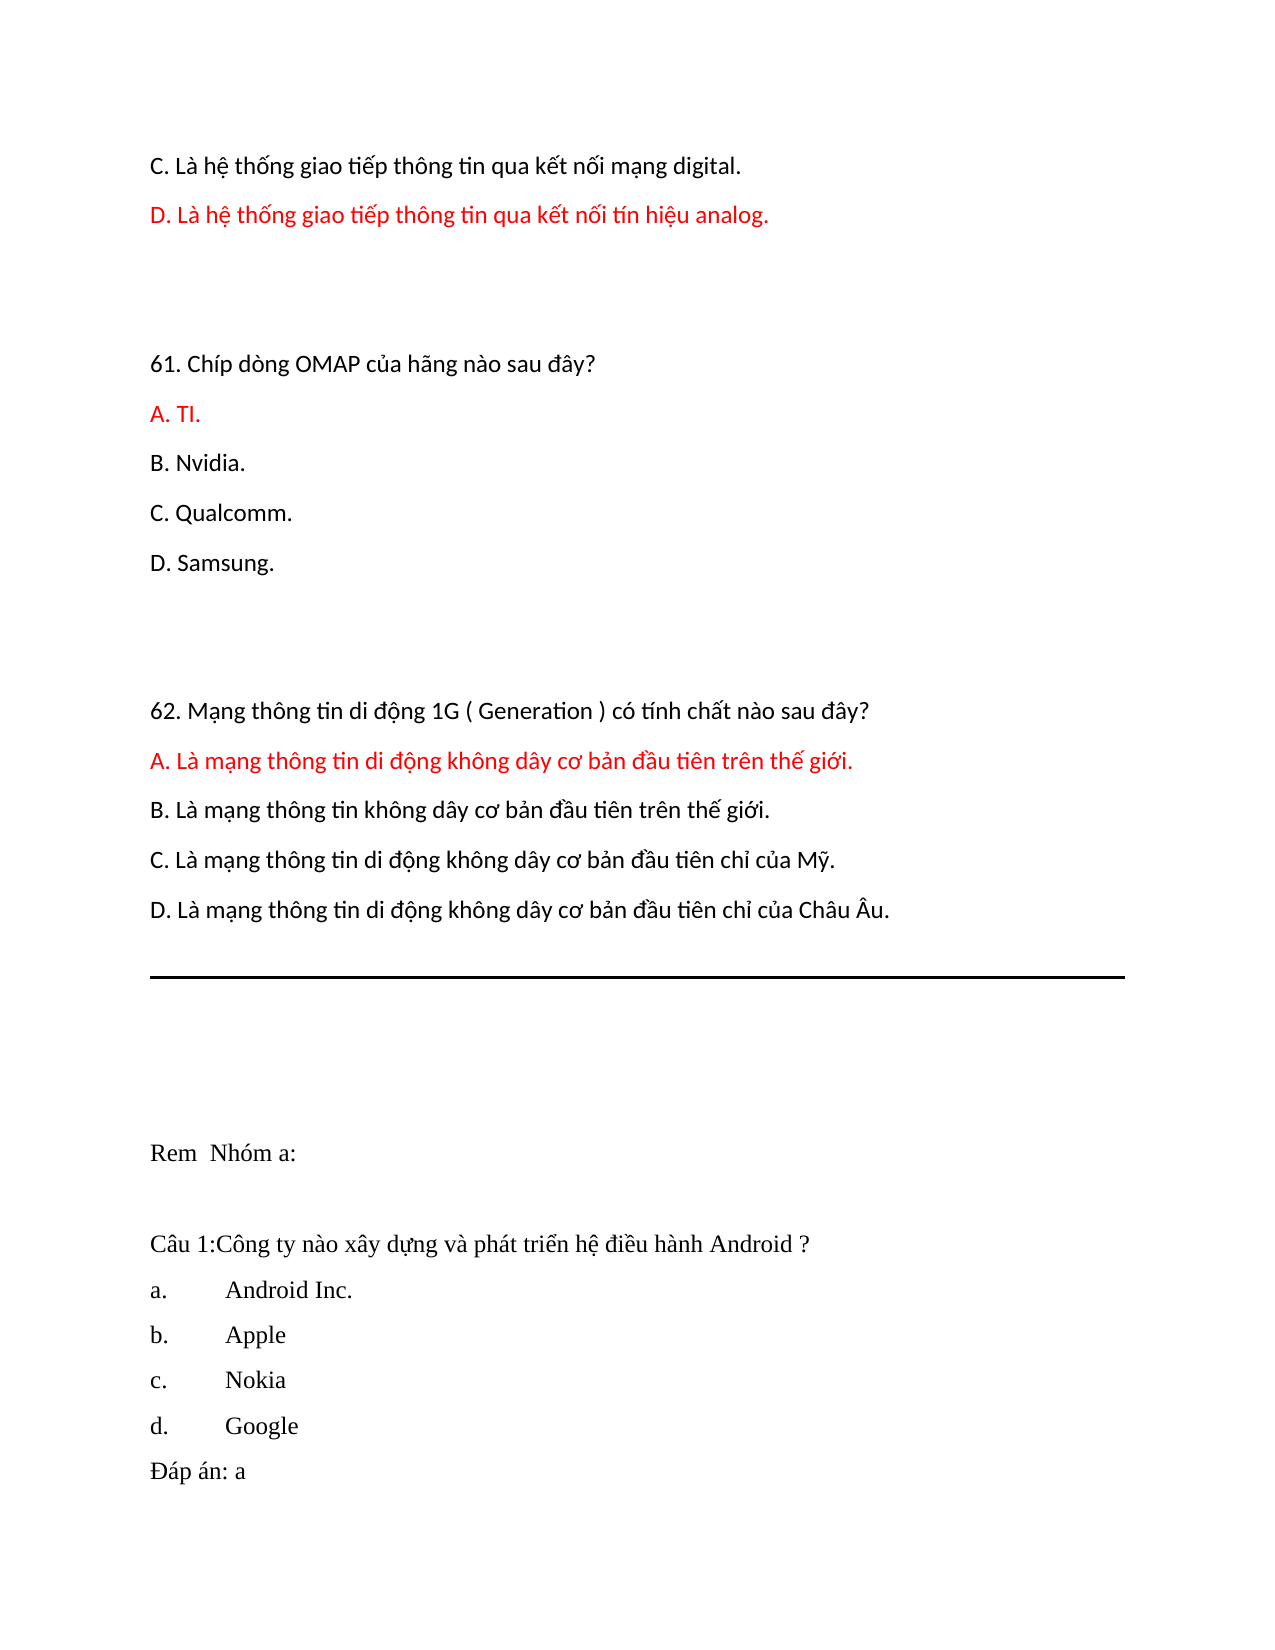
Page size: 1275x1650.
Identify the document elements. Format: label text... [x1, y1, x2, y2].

text Câu 1:Công ty nào xây dựng và phát triển hệ điều hành Android ? [150, 1229, 1125, 1258]
text A. Là mạng thông tin di động không dây cơ bản đầu tiên trên thế giới. [150, 745, 1125, 776]
text a. Android Inc. [150, 1275, 1125, 1303]
text 62. Mạng thông tin di động 1G ( Generation ) có tính chất nào sau đây? [150, 695, 1125, 726]
text b. Apple [150, 1320, 1125, 1349]
text C. Qualcomm. [150, 497, 1125, 528]
text 61. Chíp dòng OMAP của hãng nào sau đây? [150, 348, 1125, 379]
text B. Nvidia. [150, 447, 1125, 478]
text d. Google [150, 1411, 1125, 1440]
text Đáp án: a [150, 1456, 1125, 1485]
text A. TI. [150, 398, 1125, 428]
text Rem Nhóm a: [150, 1138, 1125, 1167]
text D. Là mạng thông tin di động không dây cơ bản đầu tiên chỉ của Châu Âu. [150, 894, 1125, 924]
text D. Samsung. [150, 547, 1125, 577]
text C. Là mạng thông tin di động không dây cơ bản đầu tiên chỉ của Mỹ. [150, 844, 1125, 875]
text C. Là hệ thống giao tiếp thông tin qua kết nối mạng digital. [150, 150, 1125, 181]
text c. Nokia [150, 1366, 1125, 1394]
text B. Là mạng thông tin không dây cơ bản đầu tiên trên thế giới. [150, 794, 1125, 825]
text D. Là hệ thống giao tiếp thông tin qua kết nối tín hiệu analog. [150, 199, 1125, 230]
